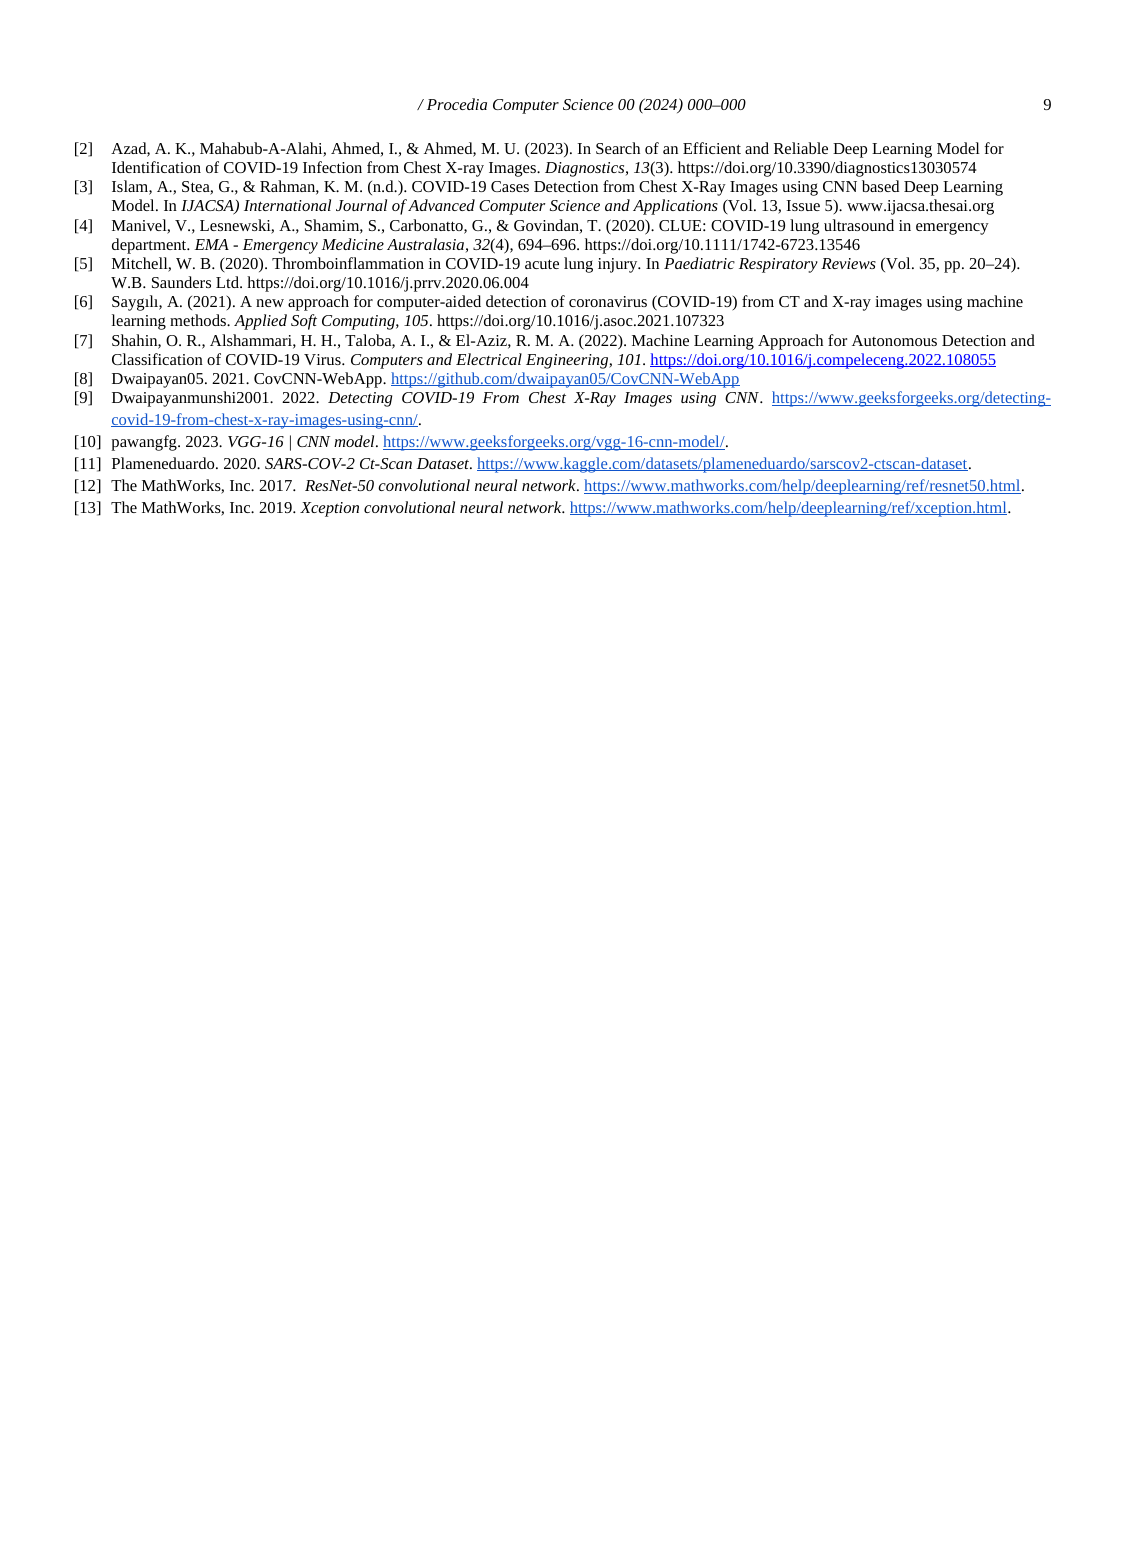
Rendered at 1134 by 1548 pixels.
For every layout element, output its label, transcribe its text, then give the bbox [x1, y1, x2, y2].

list The MathWorks, Inc. 2019. Xception convolutional neural network. https://www.mathworks.com/help/deeplearning/ref/xception.html. [74, 498, 1051, 517]
list Mitchell, W. B. (2020). Thromboinflammation in COVID-19 acute lung injury. In Paediatric Respiratory Reviews (Vol. 35, pp. 20–24). W.B. Saunders Ltd. https://doi.org/10.1016/j.prrv.2020.06.004 [74, 254, 1051, 292]
list The MathWorks, Inc. 2017. ResNet-50 convolutional neural network. https://www.mathworks.com/help/deeplearning/ref/resnet50.html. [74, 476, 1051, 495]
list pawangfg. 2023. VGG-16 | CNN model. https://www.geeksforgeeks.org/vgg-16-cnn-model/. [74, 432, 1051, 451]
list Islam, A., Stea, G., & Rahman, K. M. (n.d.). COVID-19 Cases Detection from Chest X-Ray Images using CNN based Deep Learning Model. In IJACSA) International Journal of Advanced Computer Science and Applications (Vol. 13, Issue 5). www.ijacsa.thesai.org [74, 177, 1051, 215]
list Dwaipayanmunshi2001. 2022. Detecting COVID-19 From Chest X-Ray Images using CNN. https://www.geeksforgeeks.org/detecting-covid-19-from-chest-x-ray-images-using-cnn/. [74, 388, 1051, 429]
list Dwaipayan05. 2021. CovCNN-WebApp. https://github.com/dwaipayan05/CovCNN-WebApp [74, 369, 1051, 388]
list Manivel, V., Lesnewski, A., Shamim, S., Carbonatto, G., & Govindan, T. (2020). CLUE: COVID-19 lung ultrasound in emergency department. EMA - Emergency Medicine Australasia, 32(4), 694–696. https://doi.org/10.1111/1742-6723.13546 [74, 215, 1051, 254]
list Plameneduardo. 2020. SARS-COV-2 Ct-Scan Dataset. https://www.kaggle.com/datasets/plameneduardo/sarscov2-ctscan-dataset. [74, 454, 1051, 473]
list Azad, A. K., Mahabub-A-Alahi, Ahmed, I., & Ahmed, M. U. (2023). In Search of an Efficient and Reliable Deep Learning Model for Identification of COVID-19 Infection from Chest X-ray Images. Diagnostics, 13(3). https://doi.org/10.3390/diagnostics13030574 [74, 139, 1051, 177]
list Shahin, O. R., Alshammari, H. H., Taloba, A. I., & El-Aziz, R. M. A. (2022). Machine Learning Approach for Autonomous Detection and Classification of COVID-19 Virus. Computers and Electrical Engineering, 101. https://doi.org/10.1016/j.compeleceng.2022.108055 [74, 330, 1051, 369]
list Saygılı, A. (2021). A new approach for computer-aided detection of coronavirus (COVID-19) from CT and X-ray images using machine learning methods. Applied Soft Computing, 105. https://doi.org/10.1016/j.asoc.2021.107323 [74, 292, 1051, 330]
